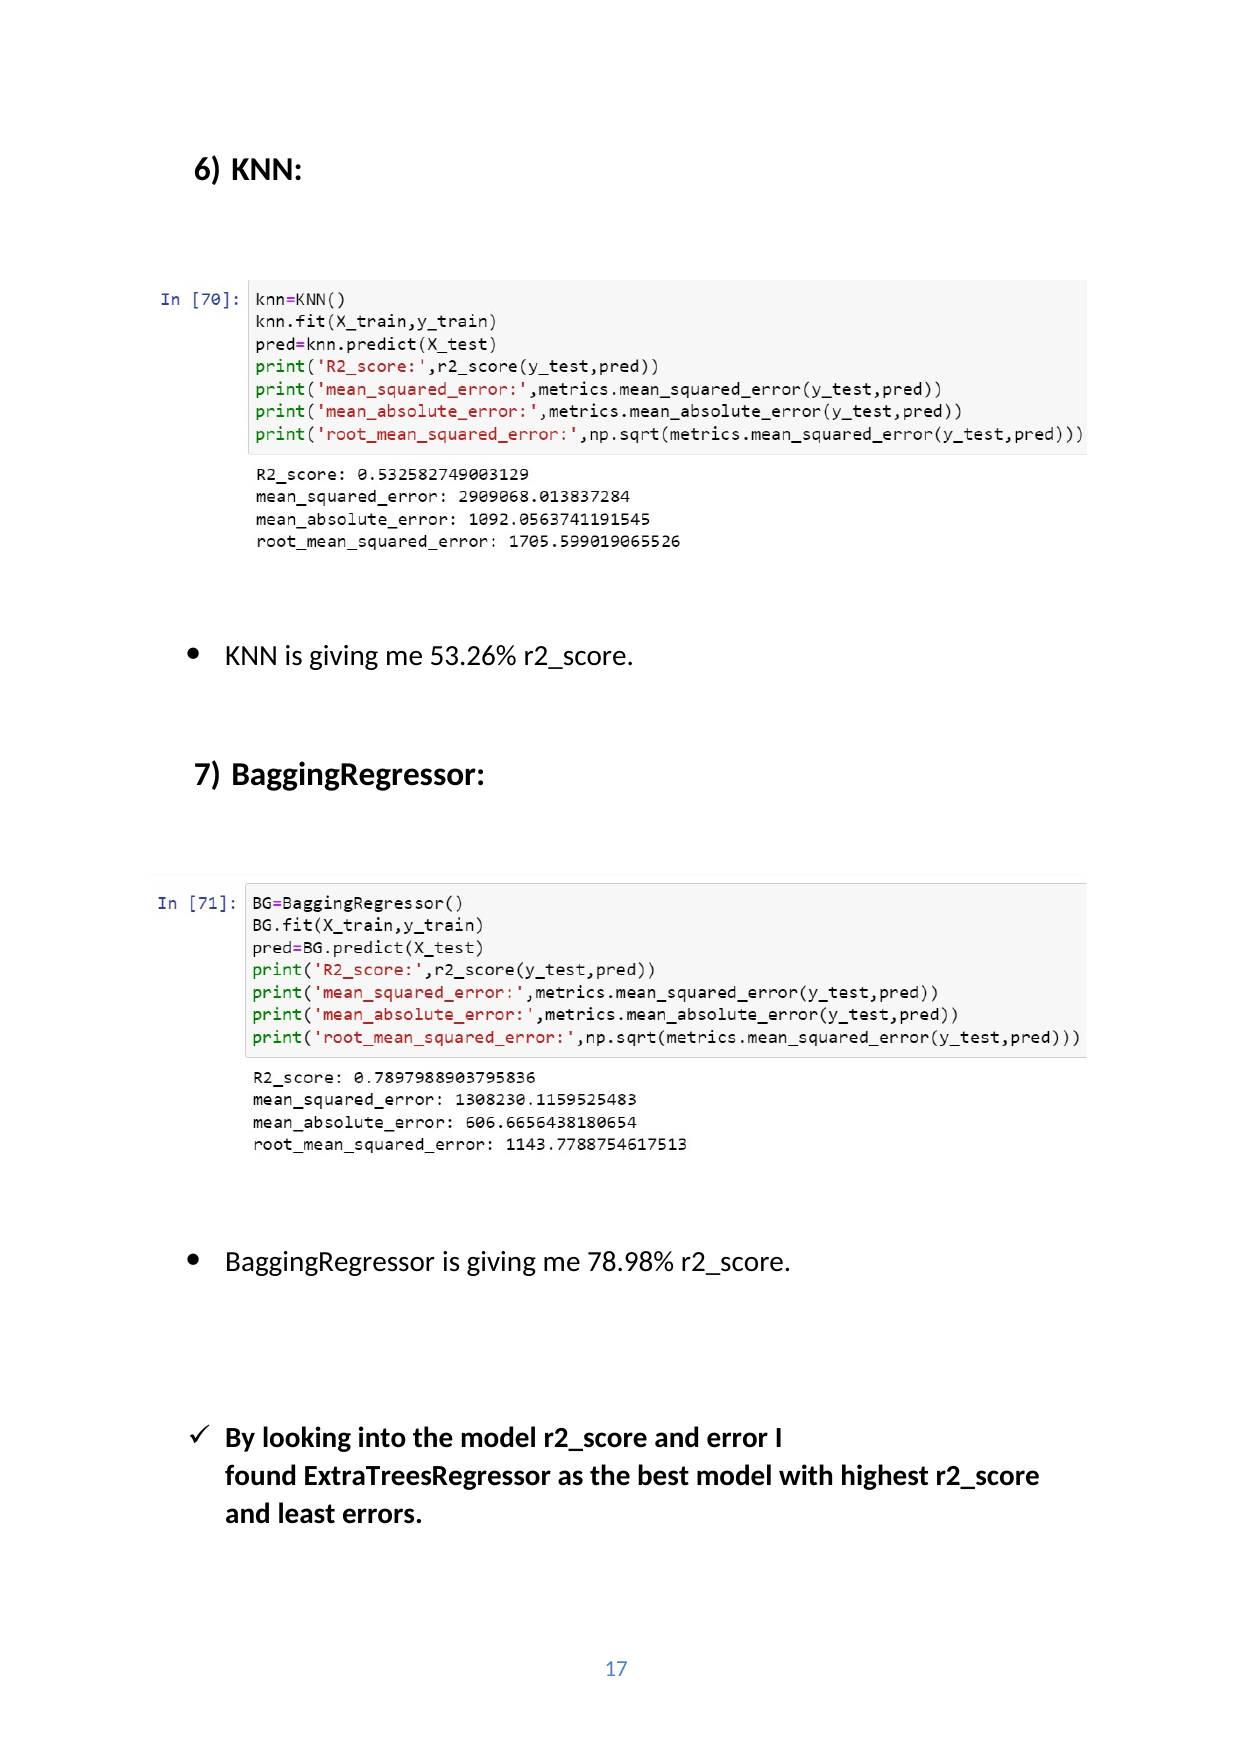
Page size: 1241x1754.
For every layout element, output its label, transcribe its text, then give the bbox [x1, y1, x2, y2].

list BaggingRegressor is giving me 78.98% r2_score. [187, 1243, 1219, 1278]
subtitle KNN: [194, 148, 1219, 189]
list KNN is giving me 53.26% r2_score. [187, 637, 1219, 673]
picture [150, 874, 1087, 1153]
text found ExtraTreesRegressor as the best model with highest r2_score and least errors. [225, 1457, 1042, 1531]
subtitle BaggingRegressor: [194, 753, 1219, 794]
picture [161, 280, 1088, 550]
subtitle By looking into the model r2_score and error I [187, 1419, 1219, 1455]
